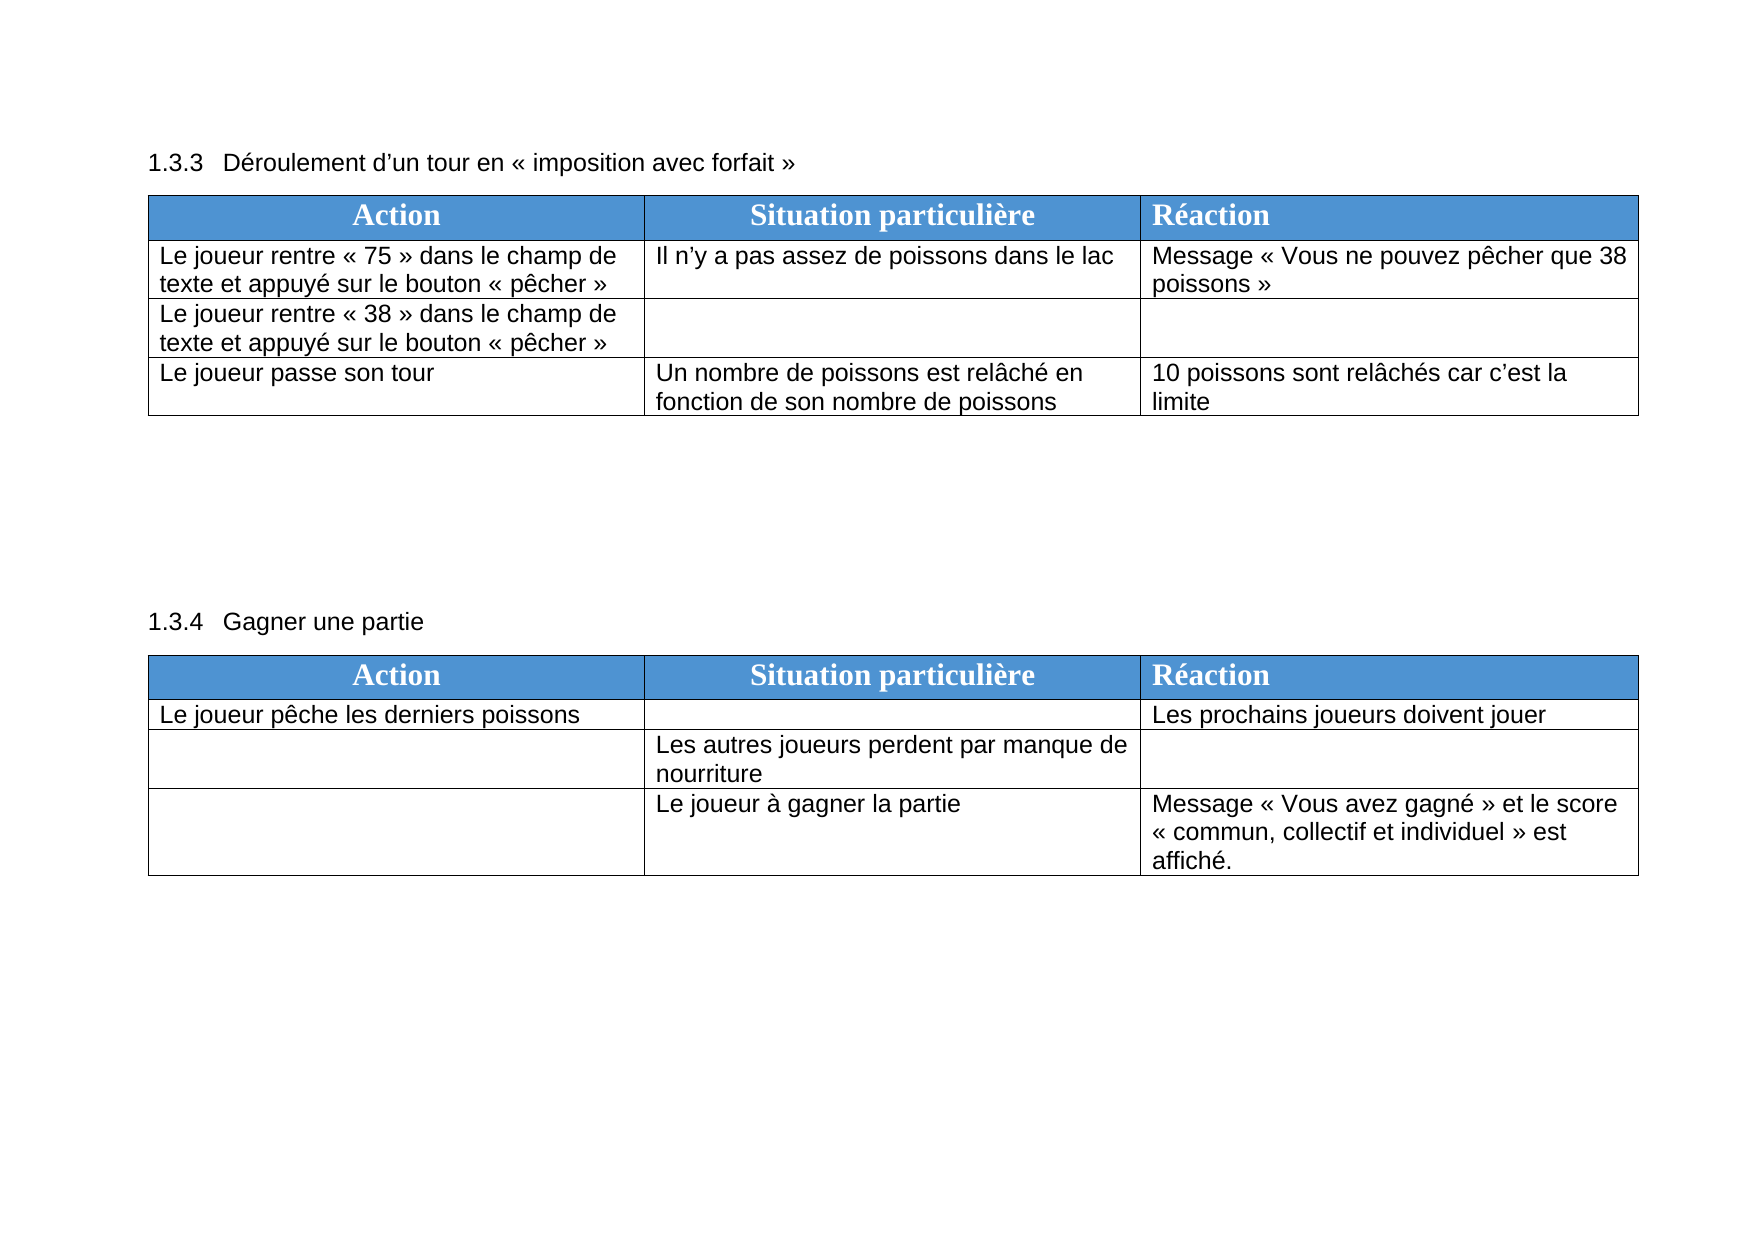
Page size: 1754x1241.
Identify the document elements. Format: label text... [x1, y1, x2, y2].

table_cell [149, 730, 644, 788]
table_cell Le joueur passe son tour [149, 358, 644, 415]
table_cell [149, 789, 644, 875]
table_cell Il n’y a pas assez de poissons dans le lac [645, 241, 1140, 298]
table_cell Message « Vous ne pouvez pêcher que 38 poissons » [1141, 241, 1638, 298]
table_cell Le joueur rentre « 75 » dans le champ de texte et appuyé sur le bouton « pêcher » [149, 241, 644, 298]
table_cell Le joueur à gagner la partie [645, 789, 1140, 875]
table_cell Le joueur pêche les derniers poissons [149, 700, 644, 729]
table_cell [1141, 730, 1638, 788]
table_header Action [149, 656, 644, 699]
table_header Réaction [1141, 656, 1638, 699]
table_cell [1141, 299, 1638, 357]
table_header Réaction [1141, 196, 1638, 240]
table_cell [645, 299, 1140, 357]
table_cell Les prochains joueurs doivent jouer [1141, 700, 1638, 729]
table_cell Les autres joueurs perdent par manque de nourriture [645, 730, 1140, 788]
table_header Situation particulière [645, 656, 1140, 699]
table_header Situation particulière [645, 196, 1140, 240]
list Gagner une partie [148, 607, 1606, 636]
list Déroulement d’un tour en « imposition avec forfait » [148, 148, 1606, 176]
table_cell [645, 700, 1140, 729]
table_cell Le joueur rentre « 38 » dans le champ de texte et appuyé sur le bouton « pêcher » [149, 299, 644, 357]
table_cell 10 poissons sont relâchés car c’est la limite [1141, 358, 1638, 415]
table_header Action [149, 196, 644, 240]
table_cell Un nombre de poissons est relâché en fonction de son nombre de poissons [645, 358, 1140, 415]
table_cell Message « Vous avez gagné » et le score « commun, collectif et individuel » est affiché. [1141, 789, 1638, 875]
